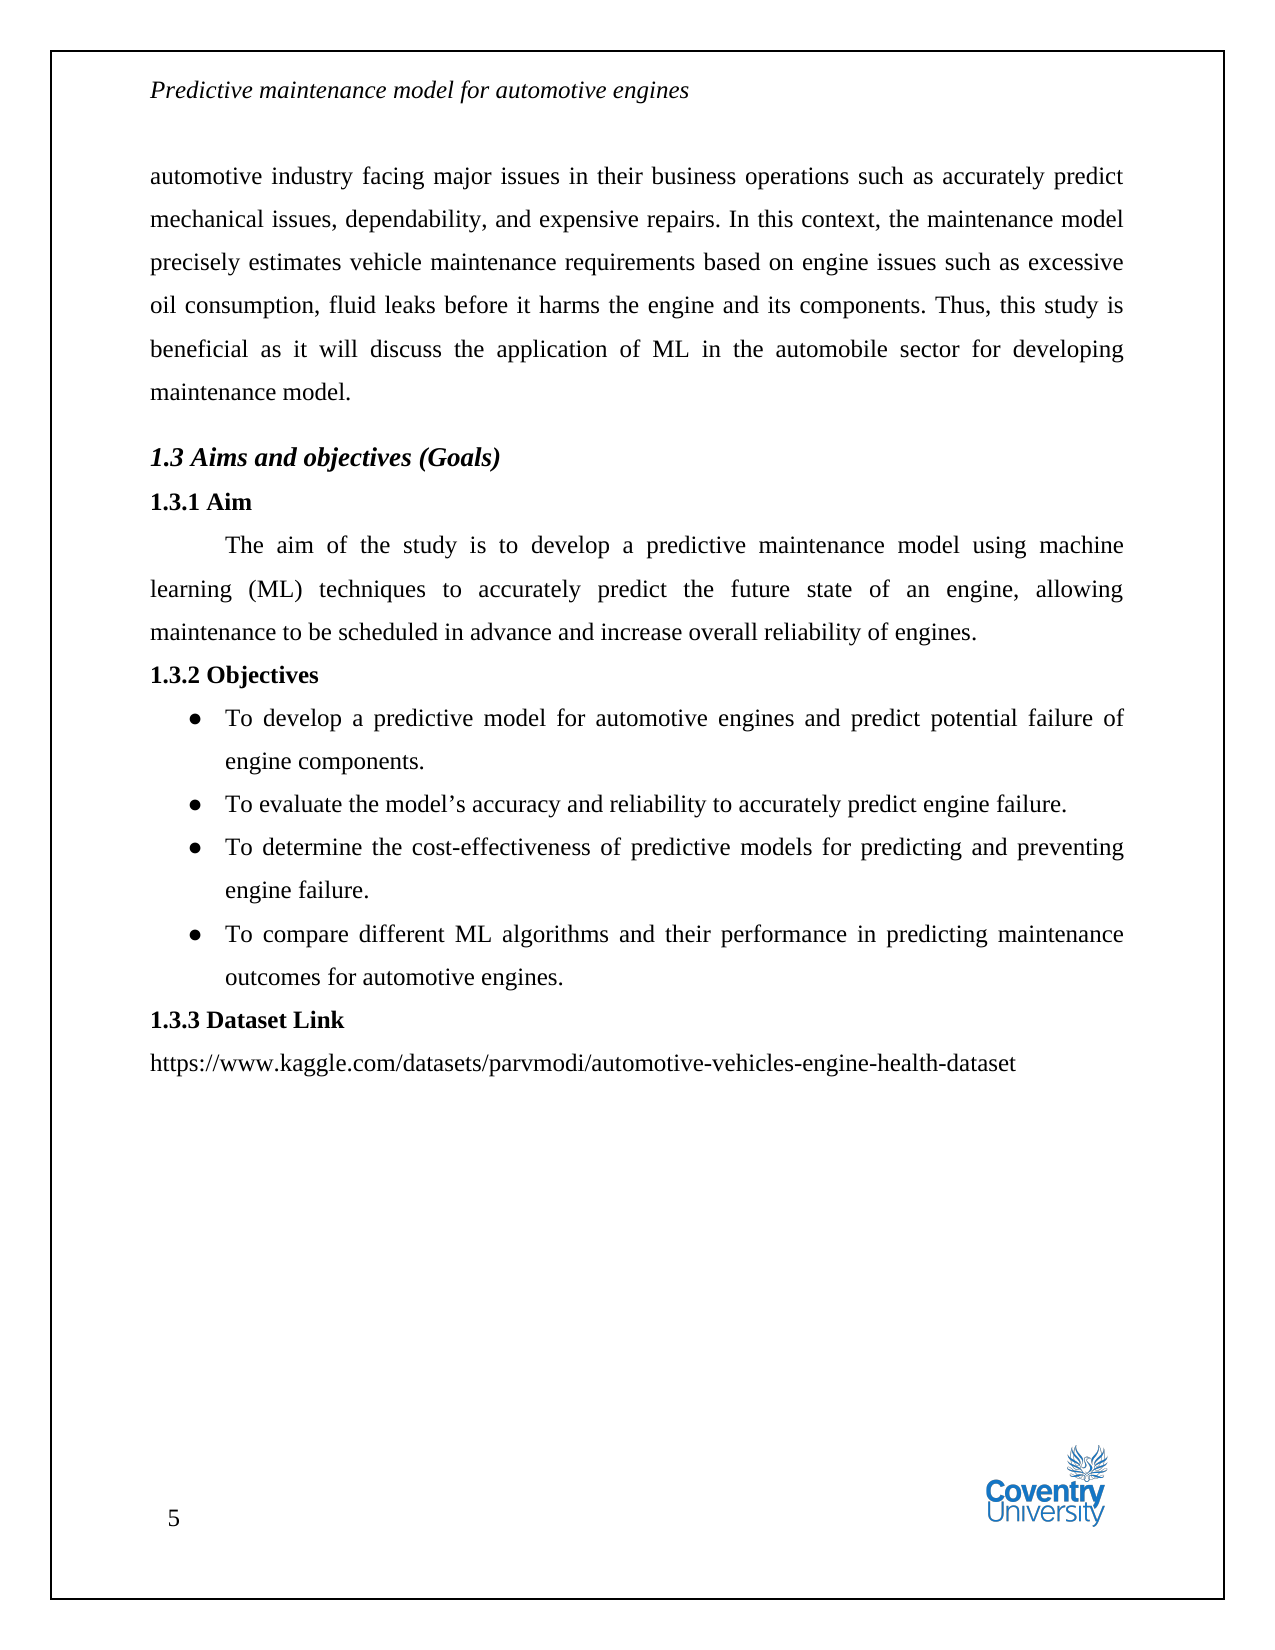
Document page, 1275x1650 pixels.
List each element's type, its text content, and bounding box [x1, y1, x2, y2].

list To compare different ML algorithms and their performance in predicting maintenance outcomes for automotive engines. [187, 919, 1125, 991]
list To determine the cost-effectiveness of predictive models for predicting and preventing engine failure. [187, 832, 1125, 904]
text The aim of the study is to develop a predictive maintenance model using machine learning (ML) techniques to accurately predict the future state of an engine, allowing maintenance to be scheduled in advance and increase overall reliability of engines. [150, 531, 1125, 646]
text https://www.kaggle.com/datasets/parvmodi/automotive-vehicles-engine-health-dataset [150, 1048, 1125, 1077]
subtitle 1.3.1 Aim [150, 487, 1125, 516]
subtitle 1.3.3 Dataset Link [150, 1005, 1125, 1034]
subtitle 1.3 Aims and objectives (Goals) [150, 441, 1125, 472]
list To evaluate the model’s accuracy and reliability to accurately predict engine failure. [187, 789, 1125, 818]
list To develop a predictive model for automotive engines and predict potential failure of engine components. [187, 703, 1125, 775]
subtitle 1.3.2 Objectives [150, 660, 1125, 689]
picture [986, 1445, 1108, 1527]
